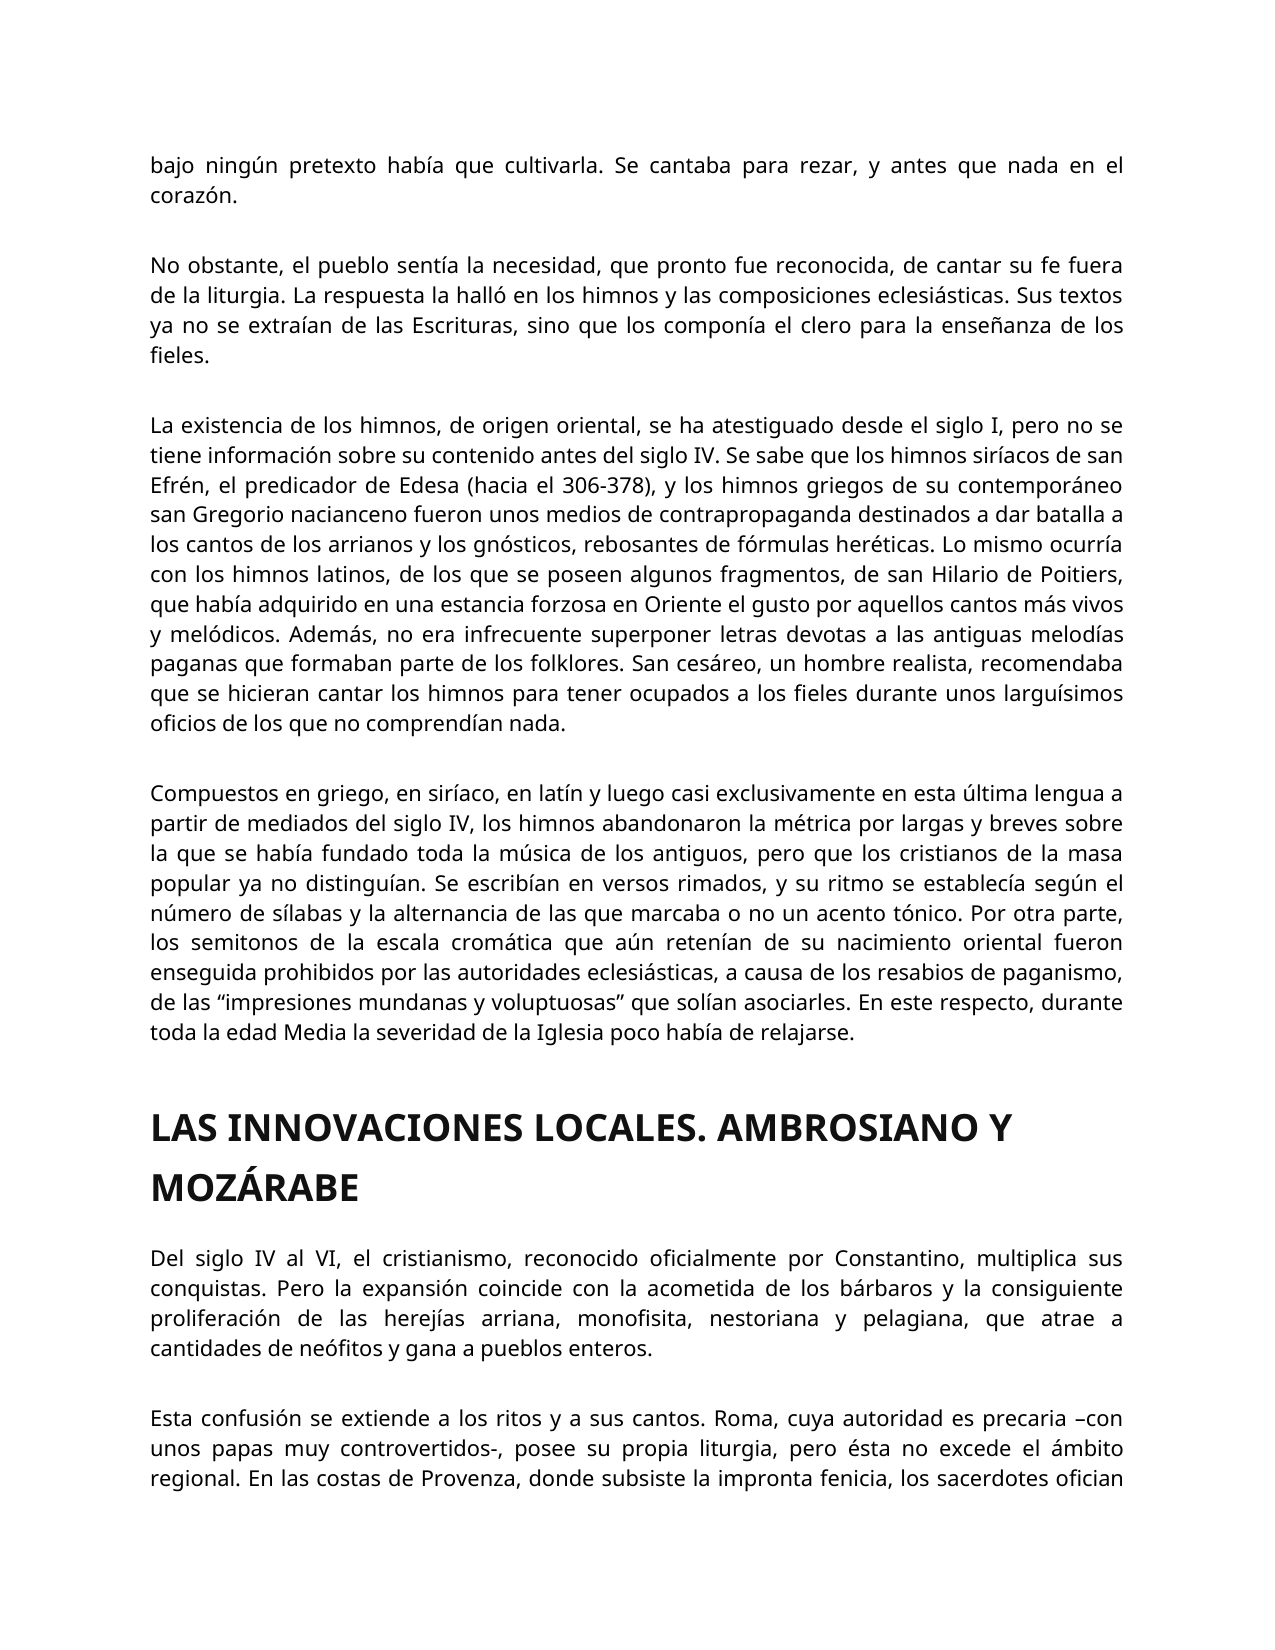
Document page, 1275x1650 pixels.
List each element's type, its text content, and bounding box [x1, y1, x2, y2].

text Compuestos en griego, en siríaco, en latín y luego casi exclusivamente en esta última lengua a partir de mediados del siglo IV, los himnos abandonaron la métrica por largas y breves sobre la que se había fundado toda la música de los antiguos, pero que los cristianos de la masa popular ya no distinguían. Se escribían en versos rimados, y su ritmo se establecía según el número de sílabas y la alternancia de las que marcaba o no un acento tónico. Por otra parte, los semitonos de la escala cromática que aún retenían de su nacimiento oriental fueron enseguida prohibidos por las autoridades eclesiásticas, a causa de los resabios de paganismo, de las “impresiones mundanas y voluptuosas” que solían asociarles. En este respecto, durante toda la edad Media la severidad de la Iglesia poco había de relajarse. [150, 778, 1125, 1046]
text La existencia de los himnos, de origen oriental, se ha atestiguado desde el siglo I, pero no se tiene información sobre su contenido antes del siglo IV. Se sabe que los himnos siríacos de san Efrén, el predicador de Edesa (hacia el 306-378), y los himnos griegos de su contemporáneo san Gregorio nacianceno fueron unos medios de contrapropaganda destinados a dar batalla a los cantos de los arrianos y los gnósticos, rebosantes de fórmulas heréticas. Lo mismo ocurría con los himnos latinos, de los que se poseen algunos fragmentos, de san Hilario de Poitiers, que había adquirido en una estancia forzosa en Oriente el gusto por aquellos cantos más vivos y melódicos. Además, no era infrecuente superponer letras devotas a las antiguas melodías paganas que formaban parte de los folklores. San cesáreo, un hombre realista, recomendaba que se hicieran cantar los himnos para tener ocupados a los fieles durante unos larguísimos oficios de los que no comprendían nada. [150, 410, 1125, 738]
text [150, 150, 1125, 209]
text Del siglo IV al VI, el cristianismo, reconocido oficialmente por Constantino, multiplica sus conquistas. Pero la expansión coincide con la acometida de los bárbaros y la consiguiente proliferación de las herejías arriana, monofisita, nestoriana y pelagiana, que atrae a cantidades de neófitos y gana a pueblos enteros. [150, 1243, 1125, 1362]
text No obstante, el pueblo sentía la necesidad, que pronto fue reconocida, de cantar su fe fuera de la liturgia. La respuesta la halló en los himnos y las composiciones eclesiásticas. Sus textos ya no se extraían de las Escrituras, sino que los componía el clero para la enseñanza de los fieles. [150, 250, 1125, 369]
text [150, 1403, 1125, 1492]
text LAS INNOVACIONES LOCALES. AMBROSIANO Y MOZÁRABE [150, 1093, 1125, 1212]
